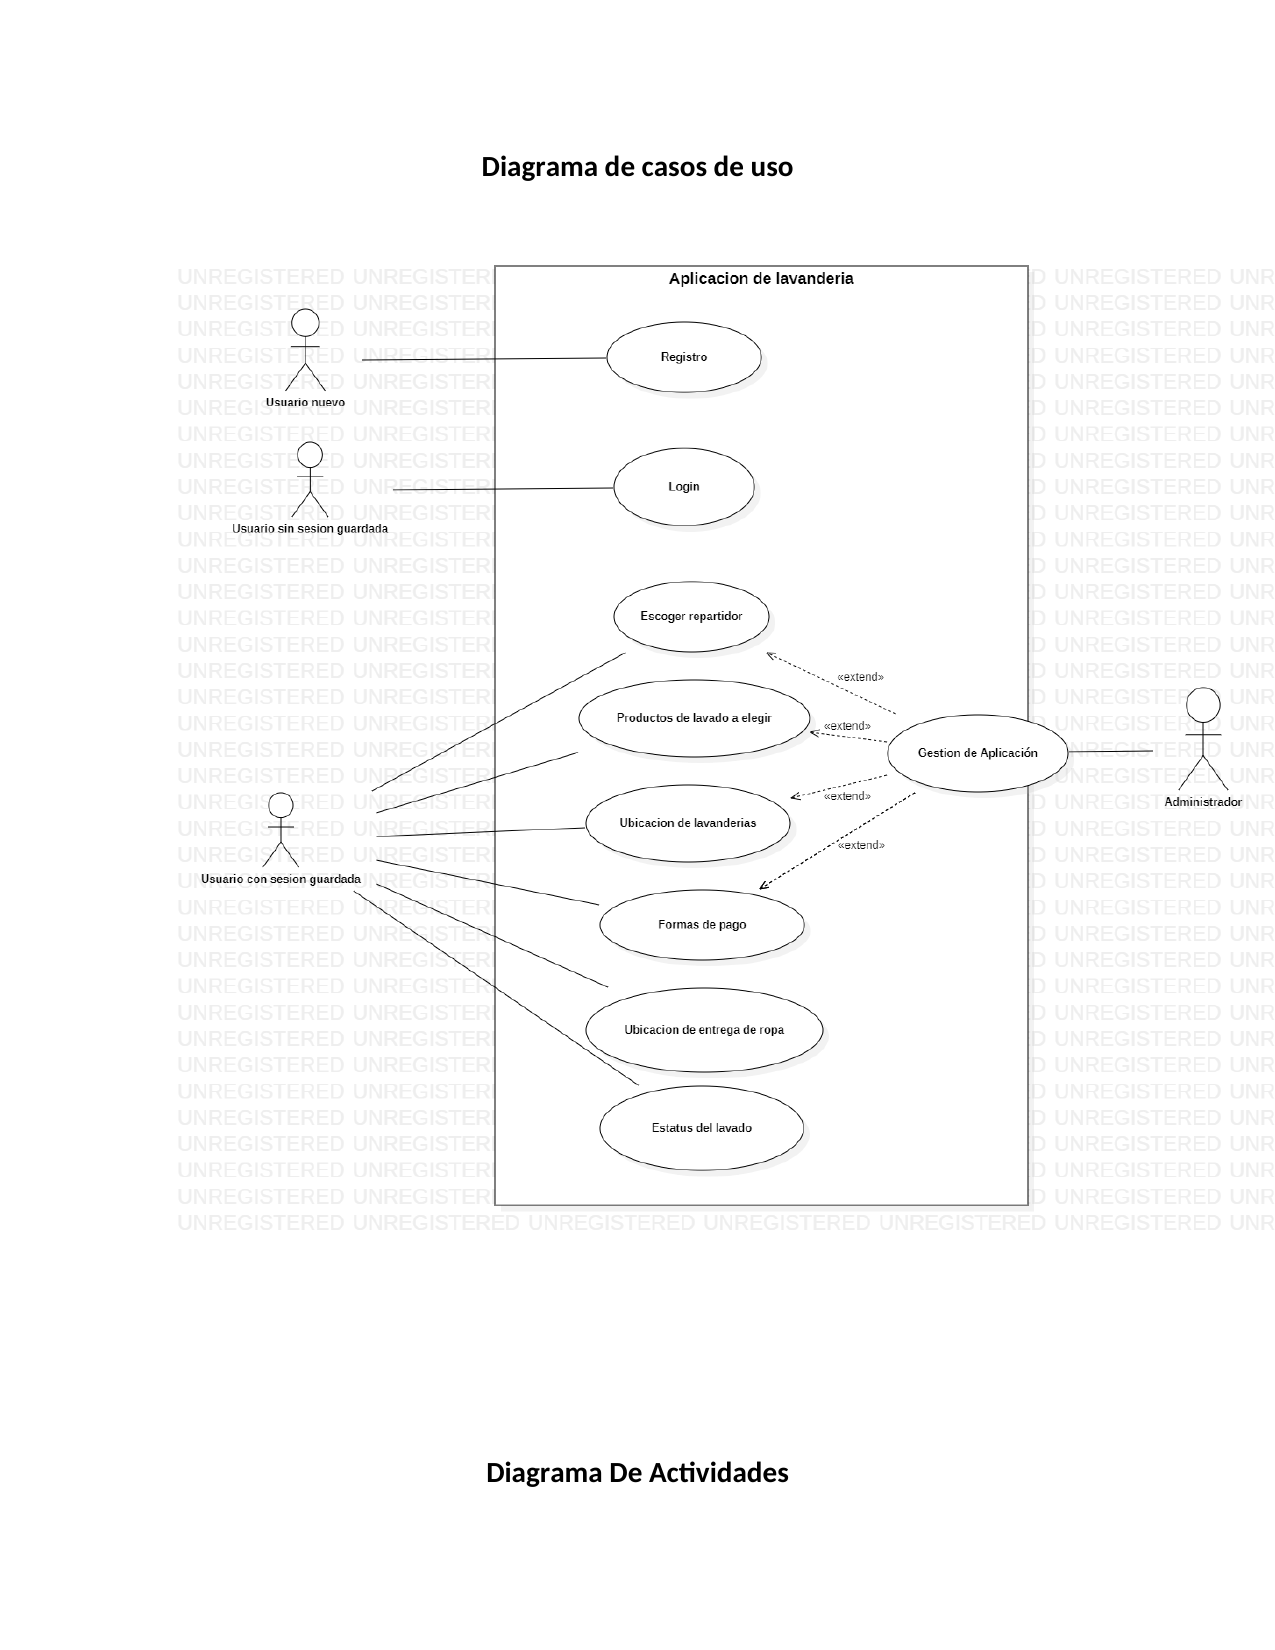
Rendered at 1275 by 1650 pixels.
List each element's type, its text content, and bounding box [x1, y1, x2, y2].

text Diagrama De Actividades [177, 1454, 1098, 1489]
text Diagrama de casos de uso [177, 148, 1098, 183]
picture [177, 257, 1275, 1239]
